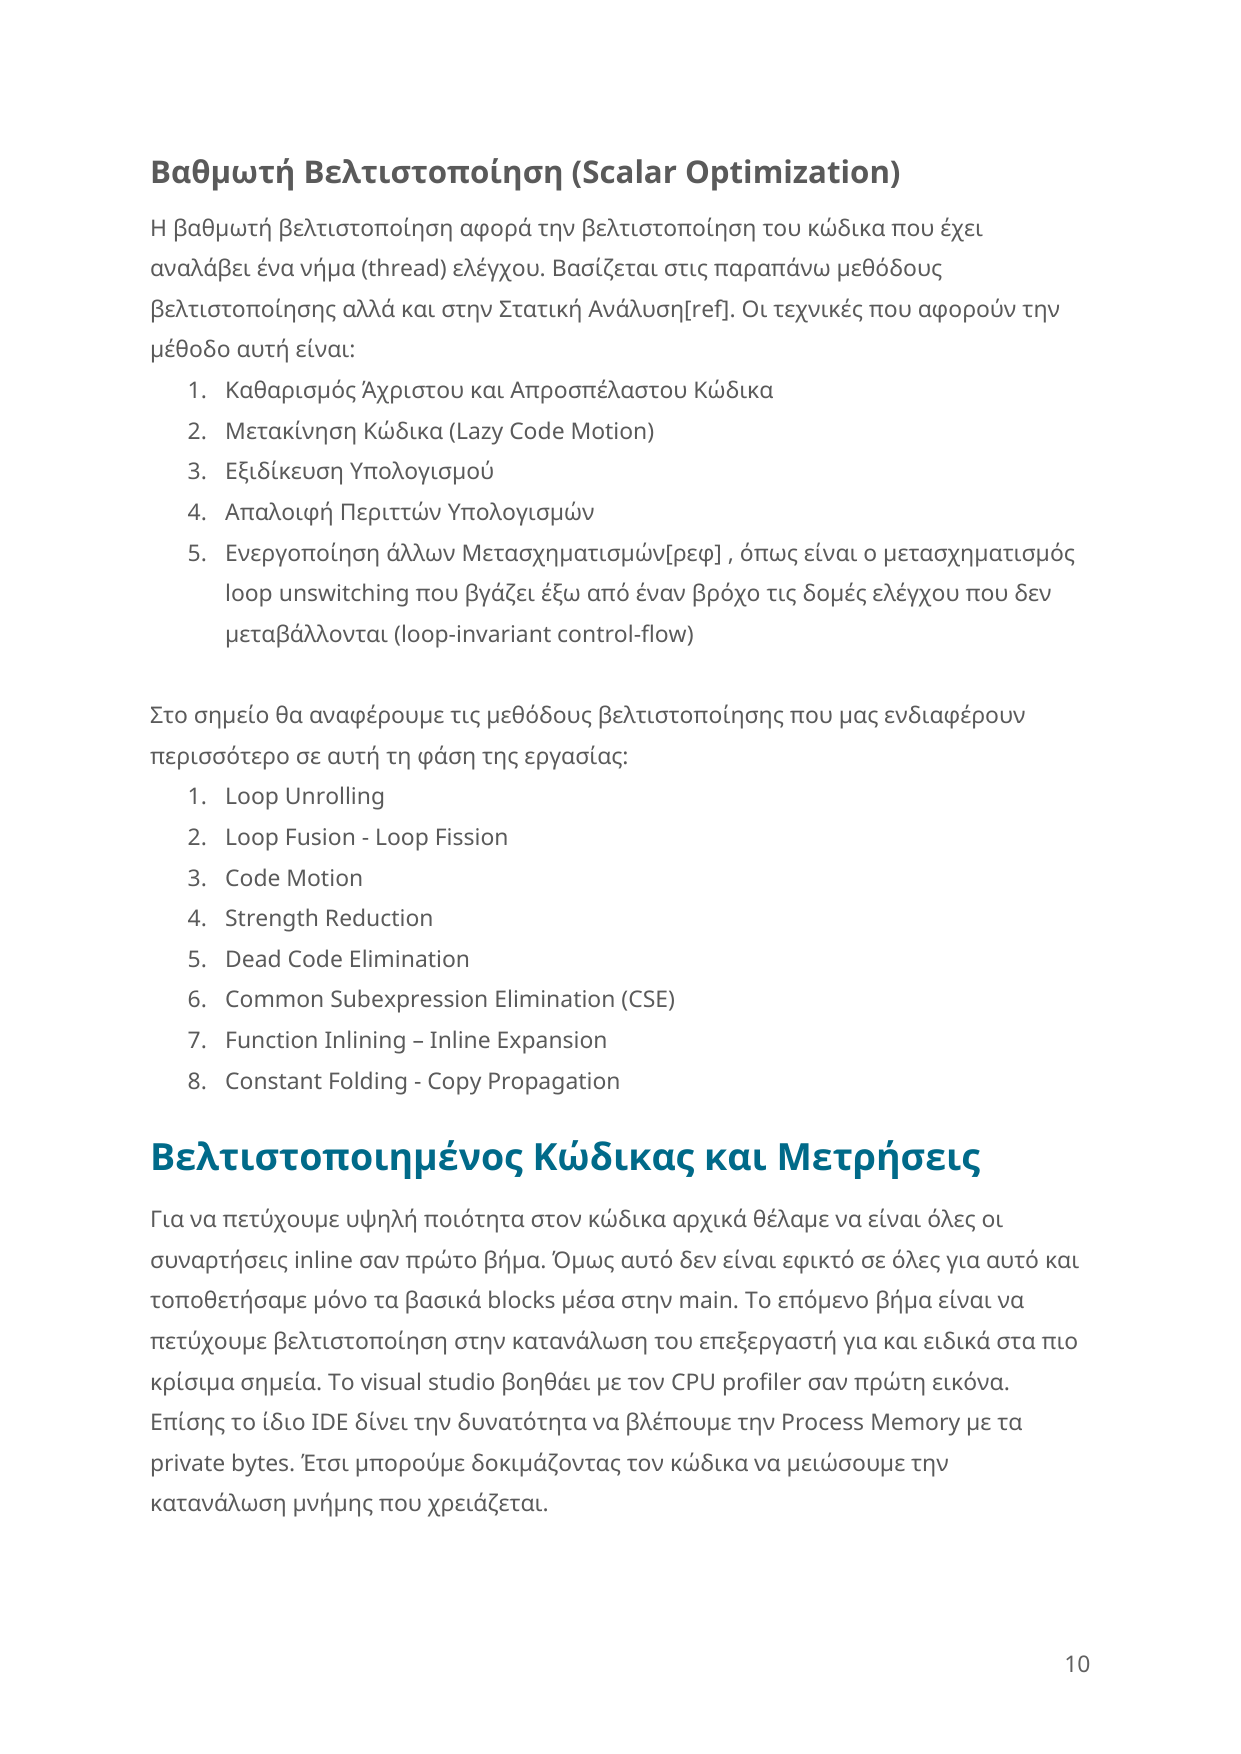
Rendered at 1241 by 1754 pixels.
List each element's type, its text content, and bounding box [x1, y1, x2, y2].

list Μετακίνηση Κώδικα (Lazy Code Motion) [187, 415, 1090, 446]
subtitle Βαθμωτή Βελτιστοποίηση (Scalar Optimization) [150, 150, 1090, 193]
subtitle Βελτιστοποιημένος Κώδικας και Μετρήσεις [150, 1130, 1090, 1181]
list Constant Folding - Copy Propagation [187, 1065, 1090, 1096]
list Εξιδίκευση Υπολογισμού [187, 455, 1090, 487]
list Στο σημείο θα αναφέρουμε τις μεθόδους βελτιστοποίησης που μας ενδιαφέρουν περισσότερο σε αυτή τη φάση της εργασίας: [150, 699, 1090, 771]
list Dead Code Elimination [187, 943, 1090, 974]
list Απαλοιφή Περιττών Υπολογισμών [187, 496, 1090, 527]
list Καθαρισμός Άχριστου και Απροσπέλαστου Κώδικα [187, 374, 1090, 405]
list Loop Unrolling [187, 780, 1090, 812]
list Function Inlining – Inline Expansion [187, 1024, 1090, 1055]
list Strength Reduction [187, 902, 1090, 933]
list Common Subexpression Elimination (CSE) [187, 983, 1090, 1015]
list Ενεργοποίηση άλλων Μετασχηματισμών[ρεφ] , όπως είναι ο μετασχηματισμός loop unswitching που βγάζει έξω από έναν βρόχο τις δομές ελέγχου που δεν μεταβάλλονται (loop-invariant control-flow) [187, 537, 1090, 649]
list Code Motion [187, 862, 1090, 893]
list Loop Fusion - Loop Fission [187, 821, 1090, 852]
